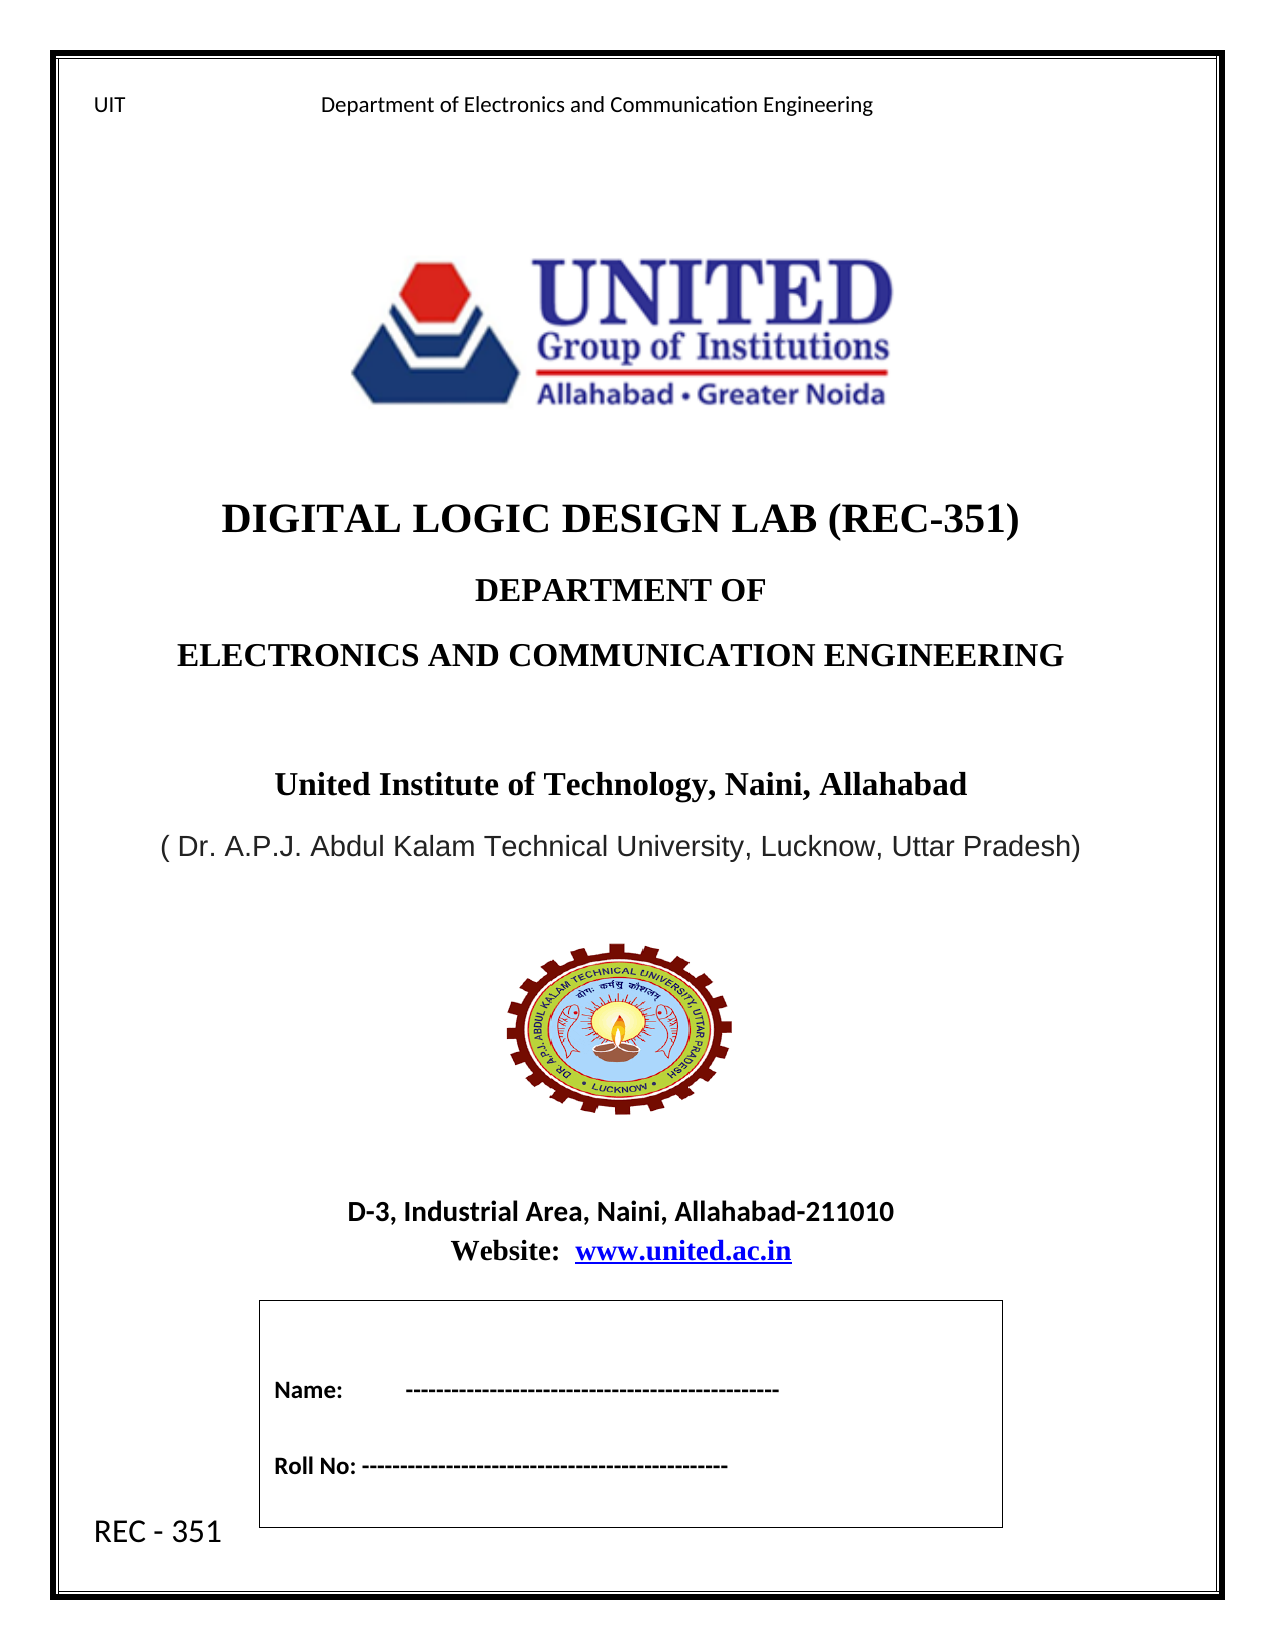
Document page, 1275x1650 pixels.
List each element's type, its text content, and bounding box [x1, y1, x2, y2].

text D-3, Industrial Area, Naini, Allahabad-211010 Website: www.united.ac.in [94, 1193, 1148, 1267]
text DEPARTMENT OF [94, 570, 1148, 608]
text ELECTRONICS AND COMMUNICATION ENGINEERING [94, 635, 1148, 673]
text DIGITAL LOGIC DESIGN LAB (REC-351) [94, 494, 1148, 542]
subtitle ( Dr. A.P.J. Abdul Kalam Technical University, Lucknow, Uttar Pradesh) [94, 829, 1148, 863]
picture [506, 942, 736, 1115]
text United Institute of Technology, Naini, Allahabad [94, 764, 1148, 803]
picture [350, 255, 896, 411]
